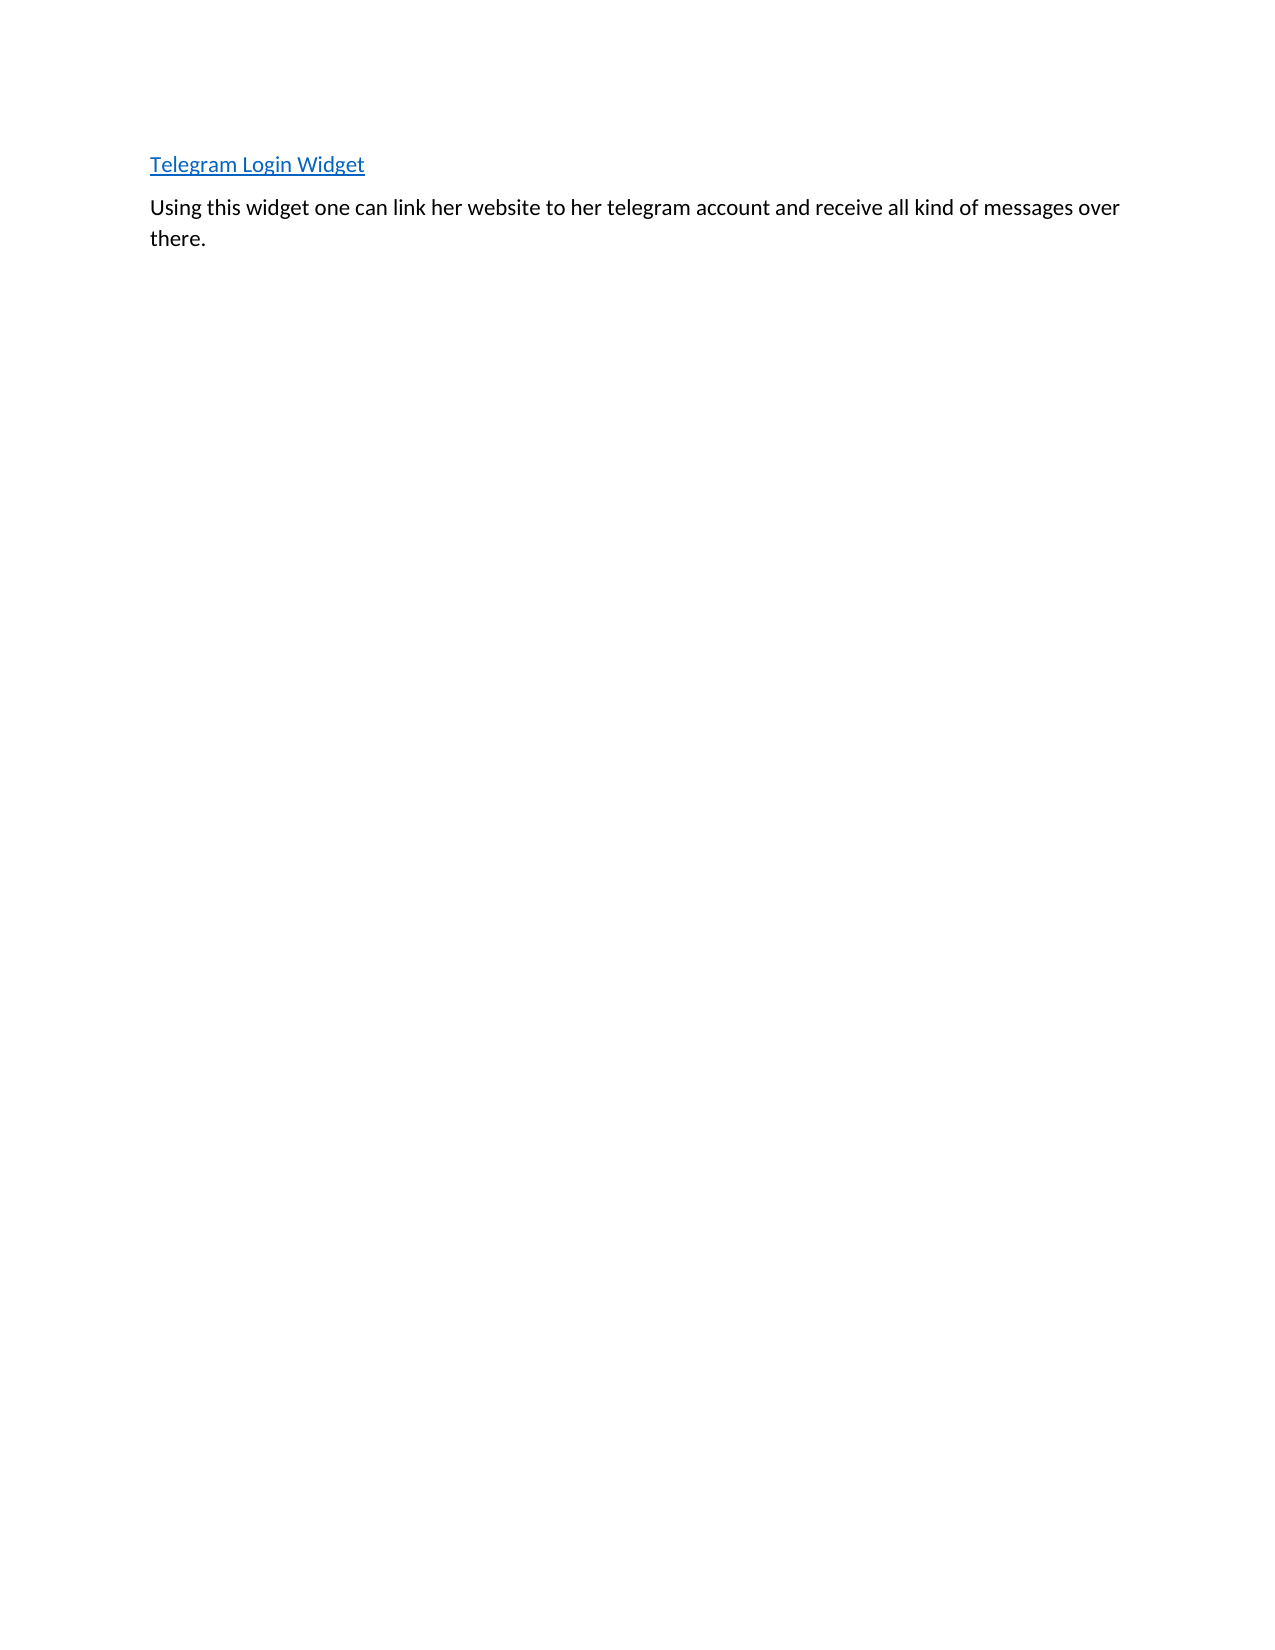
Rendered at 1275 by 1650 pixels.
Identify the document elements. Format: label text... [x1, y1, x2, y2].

text Using this widget one can link her website to her telegram account and receive all kind of messages over there. [150, 193, 1125, 252]
text Telegram Login Widget [150, 150, 1125, 178]
